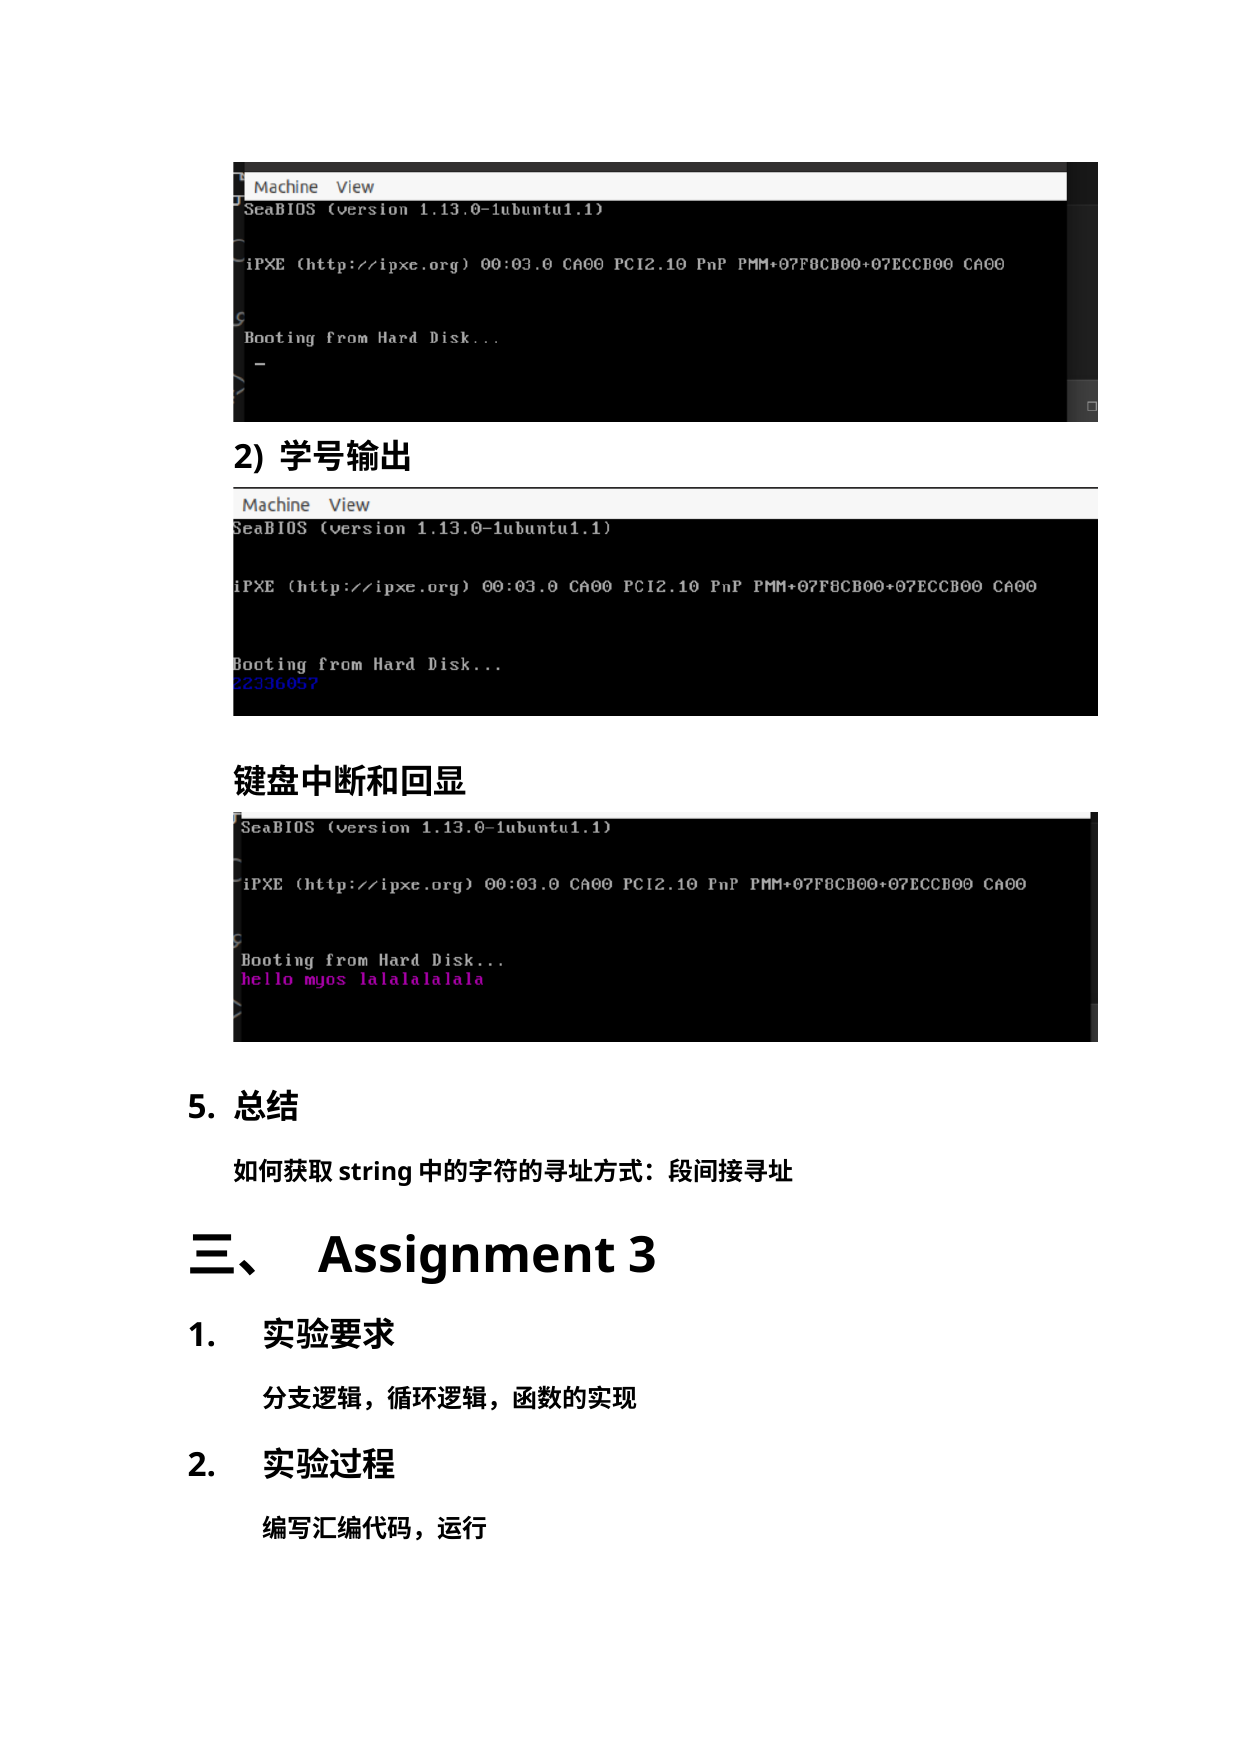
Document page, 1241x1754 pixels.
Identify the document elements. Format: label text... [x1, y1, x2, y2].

list 实验过程 [187, 1429, 1053, 1494]
list 实验要求 [187, 1299, 1053, 1364]
list 键盘中断和回显 [233, 747, 1053, 812]
list 学号输出 [233, 422, 1053, 487]
list 如何获取string中的字符的寻址方式：段间接寻址 [233, 1137, 1053, 1202]
list 总结 [187, 1072, 1053, 1137]
list 分支逻辑，循环逻辑，函数的实现 [262, 1364, 1053, 1429]
text 编写汇编代码，运行 [262, 1494, 1053, 1559]
list Assignment 3 [187, 1202, 1053, 1299]
